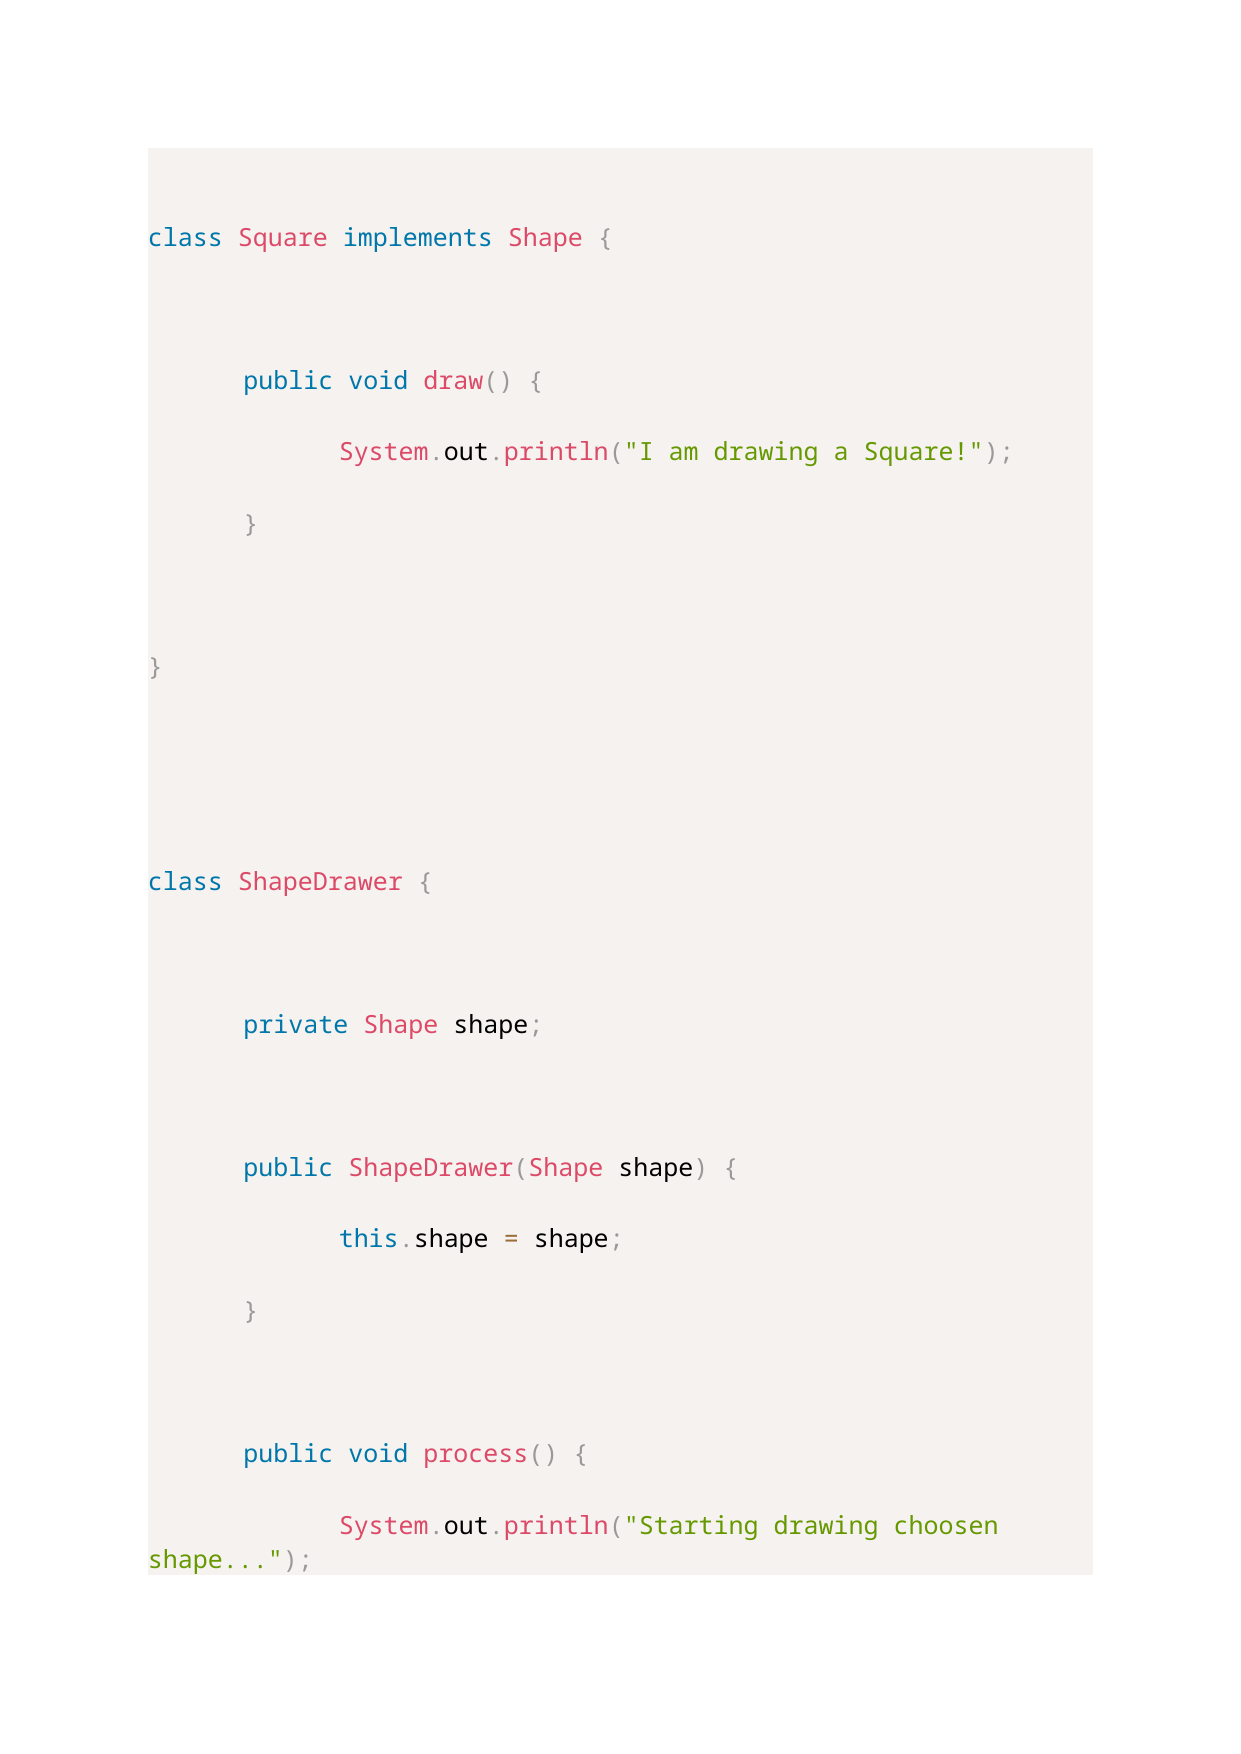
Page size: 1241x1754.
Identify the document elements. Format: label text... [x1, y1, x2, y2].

text } [148, 648, 1093, 683]
text } [148, 1293, 1093, 1327]
text public ShapeDrawer(Shape shape) { [148, 1149, 1093, 1183]
text private Shape shape; [148, 1006, 1093, 1040]
text class Square implements Shape { [148, 219, 1093, 253]
text System.out.println("Starting drawing choosen shape..."); [148, 1507, 1093, 1575]
text } [148, 505, 1093, 539]
text class ShapeDrawer { [148, 863, 1093, 897]
text public void draw() { [148, 362, 1093, 396]
text public void process() { [148, 1436, 1093, 1470]
text System.out.println("I am drawing a Square!"); [148, 434, 1093, 468]
text this.shape = shape; [148, 1221, 1093, 1255]
